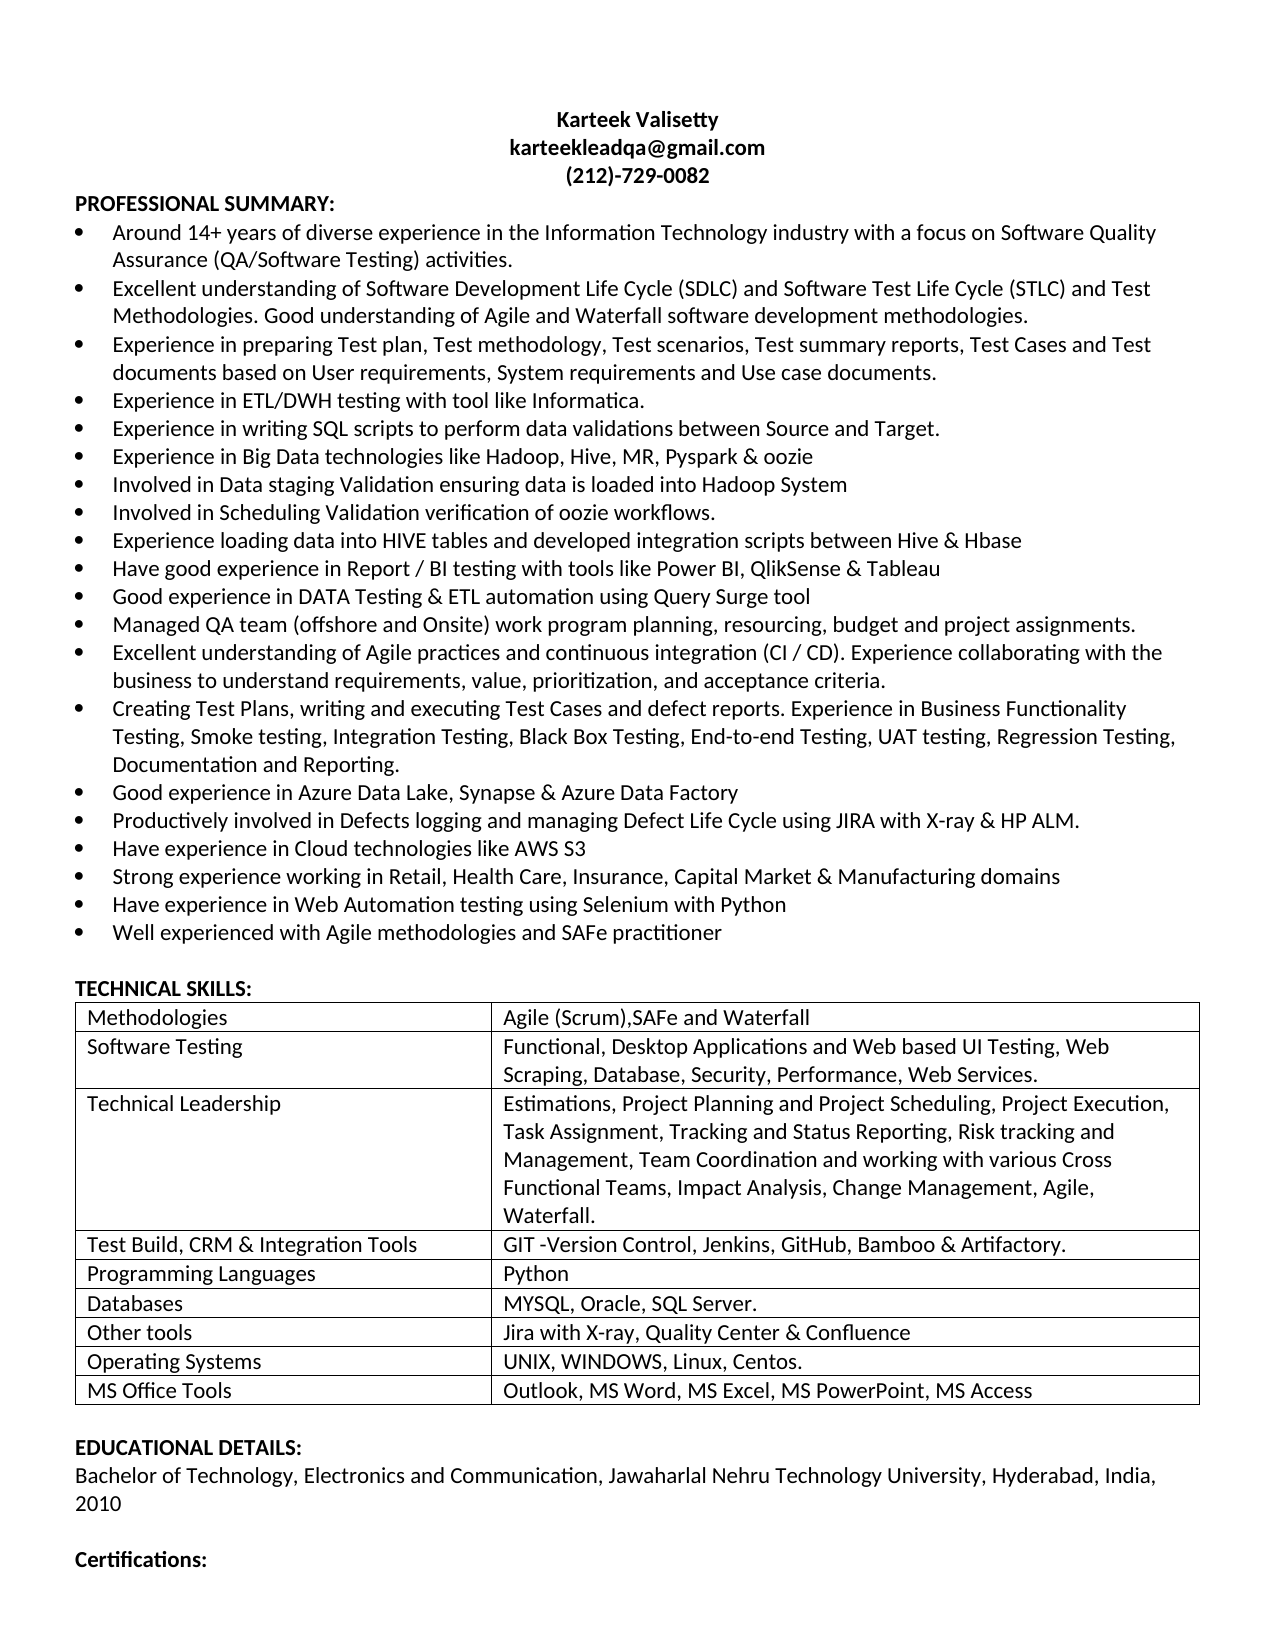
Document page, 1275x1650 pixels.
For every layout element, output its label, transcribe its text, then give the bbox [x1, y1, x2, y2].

table_cell Operating Systems [76, 1347, 491, 1375]
list Productively involved in Defects logging and managing Defect Life Cycle using JIRA with X-ray & HP ALM. [75, 806, 1200, 834]
list Involved in Data staging Validation ensuring data is loaded into Hadoop System [75, 470, 1200, 498]
list Well experienced with Agile methodologies and SAFe practitioner [75, 918, 1200, 946]
text Certifications: [75, 1545, 1200, 1573]
text karteekleadqa@gmail.com [75, 133, 1200, 162]
list Experience loading data into HIVE tables and developed integration scripts between Hive & Hbase [75, 526, 1200, 554]
table_cell Programming Languages [76, 1260, 491, 1288]
text (212)-729-0082 [75, 162, 1200, 189]
list Have experience in Web Automation testing using Selenium with Python [75, 890, 1200, 918]
table_cell Other tools [76, 1318, 491, 1346]
table_cell Estimations, Project Planning and Project Scheduling, Project Execution, Task Assignment, Tracking and Status Reporting, Risk tracking and Management, Team Coordination and working with various Cross Functional Teams, Impact Analysis, Change Management, Agile, Waterfall. [492, 1089, 1199, 1229]
list Experience in preparing Test plan, Test methodology, Test scenarios, Test summary reports, Test Cases and Test documents based on User requirements, System requirements and Use case documents. [75, 330, 1200, 386]
table_cell UNIX, WINDOWS, Linux, Centos. [492, 1347, 1199, 1375]
list Managed QA team (offshore and Onsite) work program planning, resourcing, budget and project assignments. [75, 610, 1200, 638]
table_cell GIT -Version Control, Jenkins, GitHub, Bamboo & Artifactory. [492, 1231, 1199, 1258]
list Experience in writing SQL scripts to perform data validations between Source and Target. [75, 414, 1200, 442]
table_cell Jira with X-ray, Quality Center & Confluence [492, 1318, 1199, 1346]
list Good experience in DATA Testing & ETL automation using Query Surge tool [75, 582, 1200, 610]
table_cell Databases [76, 1289, 491, 1317]
list Experience in ETL/DWH testing with tool like Informatica. [75, 386, 1200, 414]
text Karteek Valisetty [75, 106, 1200, 133]
list Strong experience working in Retail, Health Care, Insurance, Capital Market & Manufacturing domains [75, 862, 1200, 890]
text EDUCATIONAL DETAILS: [75, 1433, 1200, 1461]
list Excellent understanding of Agile practices and continuous integration (CI / CD). Experience collaborating with the business to understand requirements, value, prioritization, and acceptance criteria. [75, 638, 1200, 694]
table_header Methodologies [76, 1003, 491, 1031]
table_cell Functional, Desktop Applications and Web based UI Testing, Web Scraping, Database, Security, Performance, Web Services. [492, 1032, 1199, 1088]
list Experience in Big Data technologies like Hadoop, Hive, MR, Pyspark & oozie [75, 442, 1200, 470]
text Bachelor of Technology, Electronics and Communication, Jawaharlal Nehru Technology University, Hyderabad, India, 2010 [75, 1461, 1200, 1517]
table_cell Test Build, CRM & Integration Tools [76, 1231, 491, 1258]
text PROFESSIONAL SUMMARY: [75, 189, 1200, 218]
table_cell MS Office Tools [76, 1376, 491, 1404]
list Have experience in Cloud technologies like AWS S3 [75, 834, 1200, 862]
list Creating Test Plans, writing and executing Test Cases and defect reports. Experience in Business Functionality Testing, Smoke testing, Integration Testing, Black Box Testing, End-to-end Testing, UAT testing, Regression Testing, Documentation and Reporting. [75, 694, 1200, 778]
table_cell Outlook, MS Word, MS Excel, MS PowerPoint, MS Access [492, 1376, 1199, 1404]
list Excellent understanding of Software Development Life Cycle (SDLC) and Software Test Life Cycle (STLC) and Test Methodologies. Good understanding of Agile and Waterfall software development methodologies. [75, 274, 1200, 330]
text TECHNICAL SKILLS: [75, 974, 1200, 1002]
list Have good experience in Report / BI testing with tools like Power BI, QlikSense & Tableau [75, 554, 1200, 582]
table_cell Software Testing [76, 1032, 491, 1088]
table_cell MYSQL, Oracle, SQL Server. [492, 1289, 1199, 1317]
list Good experience in Azure Data Lake, Synapse & Azure Data Factory [75, 778, 1200, 806]
list Involved in Scheduling Validation verification of oozie workflows. [75, 498, 1200, 526]
table_header Agile (Scrum),SAFe and Waterfall [492, 1003, 1199, 1031]
table_cell Technical Leadership [76, 1089, 491, 1229]
list Around 14+ years of diverse experience in the Information Technology industry with a focus on Software Quality Assurance (QA/Software Testing) activities. [75, 218, 1200, 274]
table_cell Python [492, 1260, 1199, 1288]
